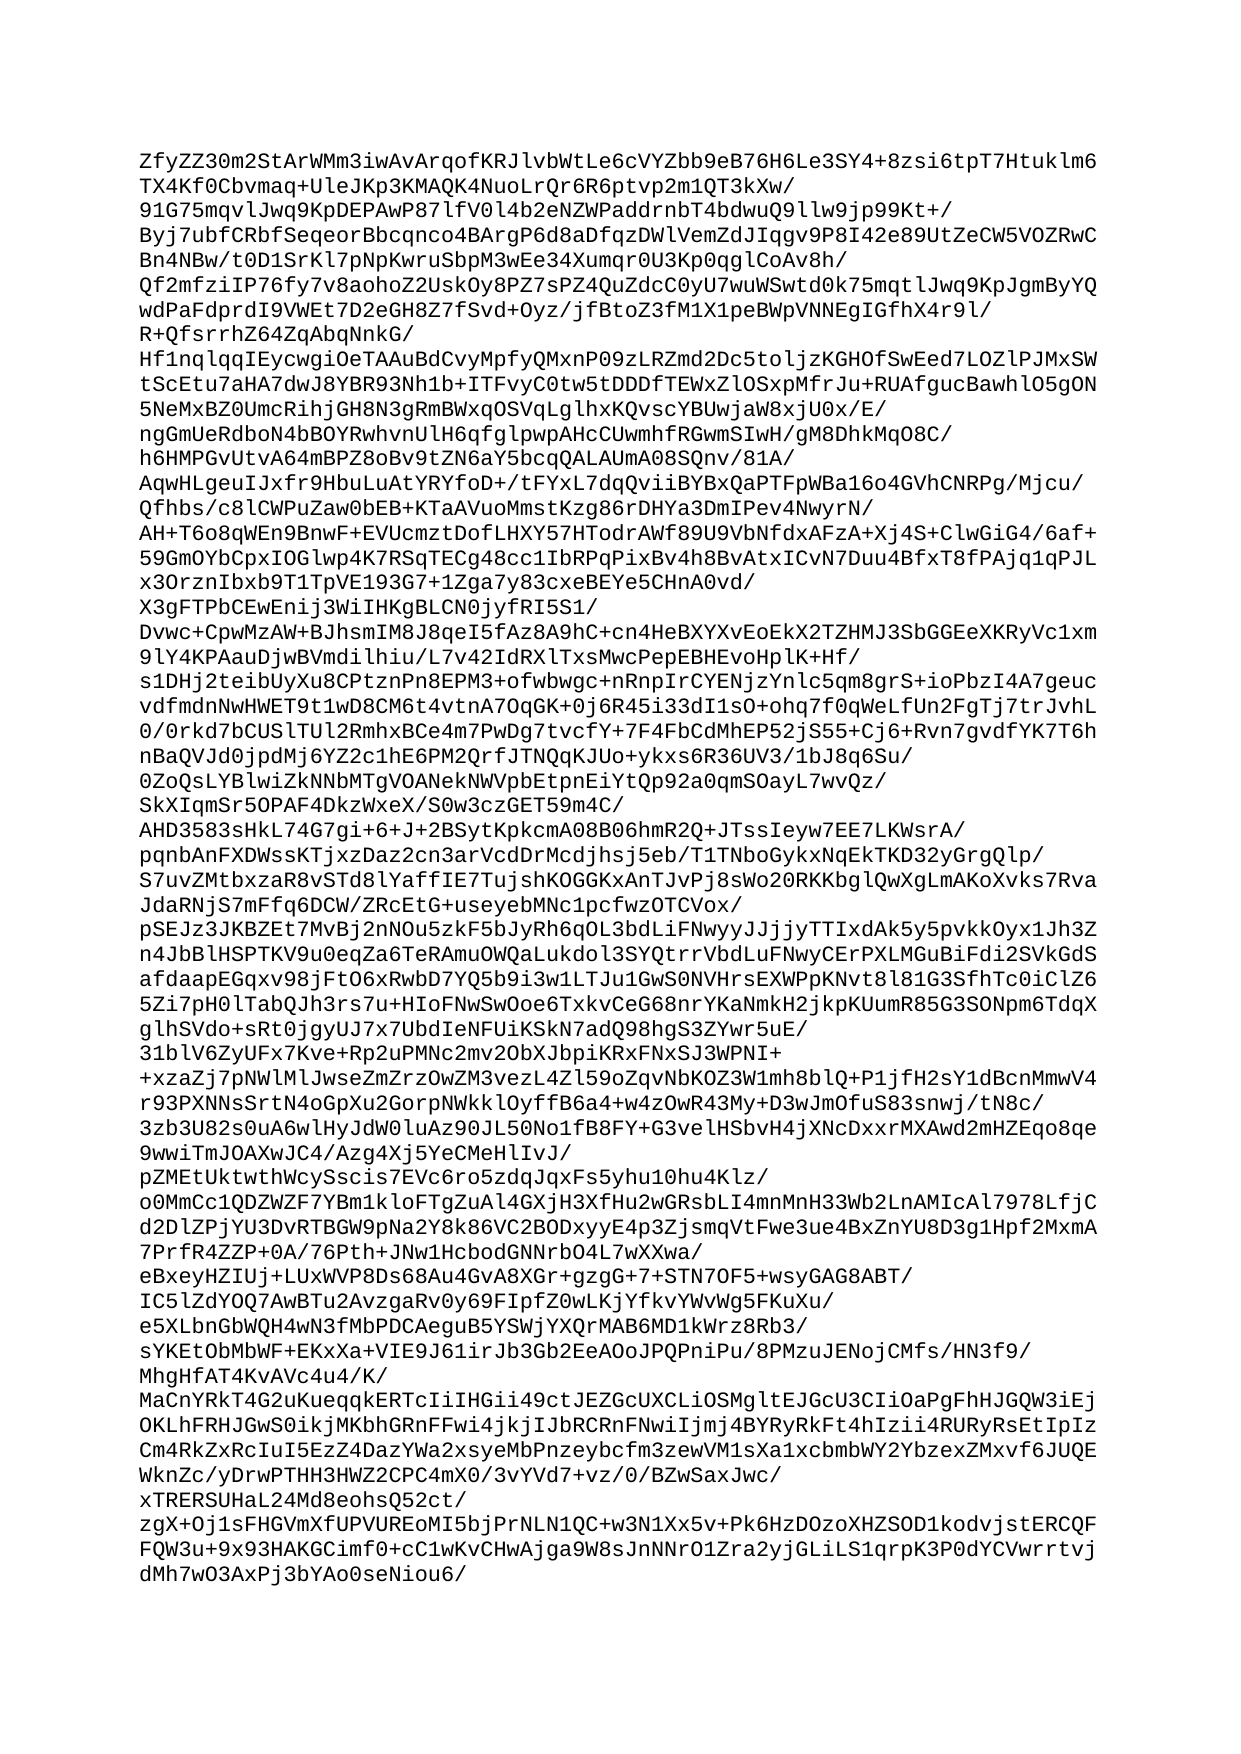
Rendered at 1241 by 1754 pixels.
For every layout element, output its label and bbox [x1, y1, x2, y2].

text [139, 150, 1101, 1588]
